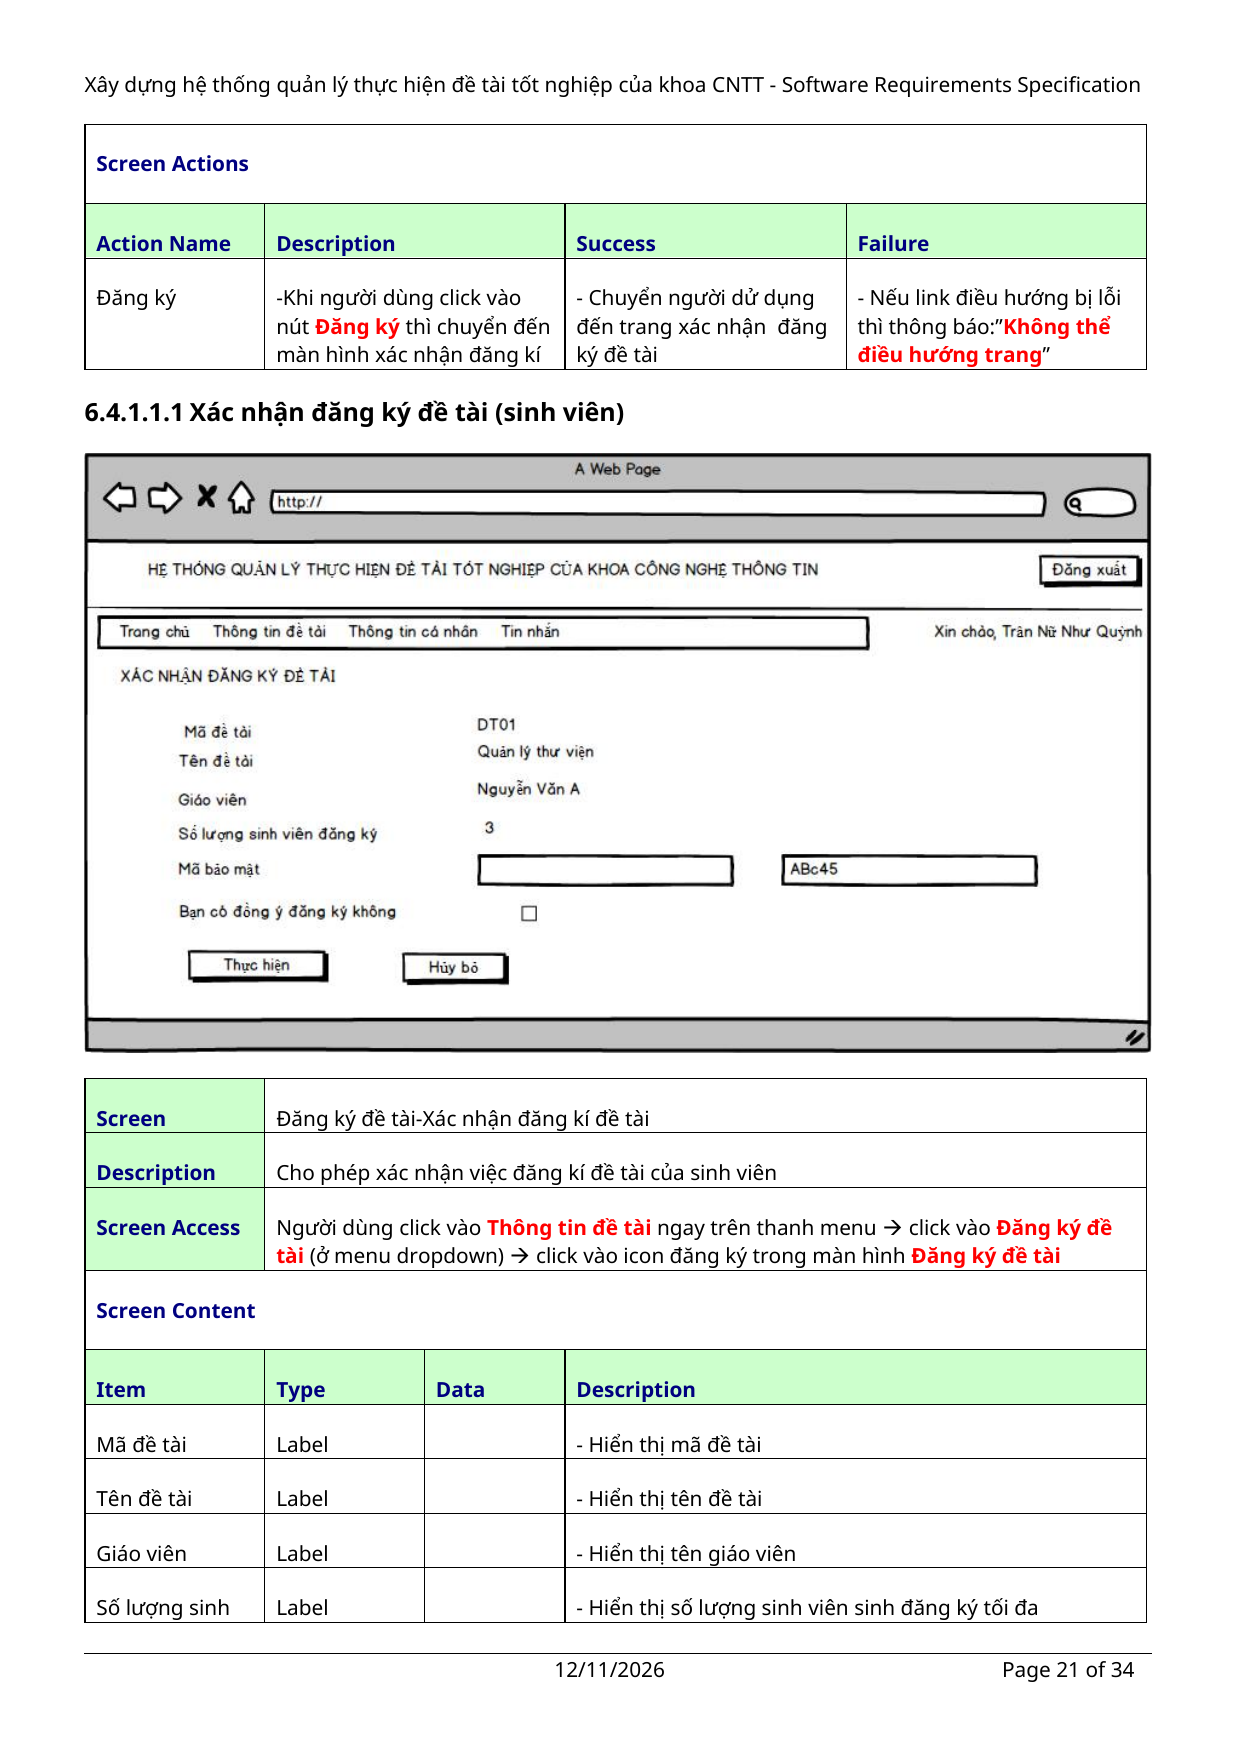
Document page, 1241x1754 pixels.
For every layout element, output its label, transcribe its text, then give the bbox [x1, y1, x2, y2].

table_cell - Chuyển người dử dụng đến trang xác nhận đăng ký đề tài [566, 259, 846, 369]
table_cell Đăng ký [86, 259, 264, 369]
table_cell - Hiển thị tên giáo viên [566, 1514, 1146, 1567]
table_cell Screen Actions [86, 125, 1146, 203]
table_header Screen [86, 1079, 264, 1132]
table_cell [86, 1568, 264, 1622]
table_cell - Hiển thị tên đề tài [566, 1459, 1146, 1513]
table_cell [425, 1514, 564, 1567]
table_cell Tên đề tài [86, 1459, 264, 1513]
table_cell Người dùng click vào Thông tin đề tài ngay trên thanh menu click vào Đăng ký đề tài (ở menu dropdown) click vào icon đăng ký trong màn hình Đăng ký đề tài [265, 1188, 1146, 1270]
table_cell - Nếu link điều hướng bị lỗi thì thông báo:”Không thể điều hướng trang” [847, 259, 1146, 369]
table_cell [566, 1568, 1146, 1622]
picture [84, 453, 1152, 1053]
table_cell Screen Access [86, 1188, 264, 1270]
table_cell Description [566, 1350, 1146, 1404]
table_cell Mã đề tài [86, 1405, 264, 1458]
table_cell [425, 1459, 564, 1513]
table_cell [425, 1568, 564, 1622]
table_cell Action Name [86, 204, 264, 257]
table_cell Giáo viên [86, 1514, 264, 1567]
table_cell Data [425, 1350, 564, 1404]
table_cell -Khi người dùng click vào nút Đăng ký thì chuyển đến màn hình xác nhận đăng kí [265, 259, 564, 369]
table_cell Screen Content [86, 1271, 1146, 1349]
table_cell Label [265, 1405, 424, 1458]
table_cell Cho phép xác nhận việc đăng kí đề tài của sinh viên [265, 1133, 1146, 1187]
table_cell Description [265, 204, 564, 257]
table_cell Item [86, 1350, 264, 1404]
table_cell Label [265, 1459, 424, 1513]
subtitle Xác nhận đăng ký đề tài (sinh viên) [84, 395, 1152, 429]
table_cell Description [86, 1133, 264, 1187]
table_cell Label [265, 1568, 424, 1622]
table_cell Failure [847, 204, 1146, 257]
table_cell Success [566, 204, 846, 257]
table_cell - Hiển thị mã đề tài [566, 1405, 1146, 1458]
table_header Đăng ký đề tài-Xác nhận đăng kí đề tài [265, 1079, 1146, 1132]
table_cell Type [265, 1350, 424, 1404]
table_cell Label [265, 1514, 424, 1567]
table_cell [425, 1405, 564, 1458]
